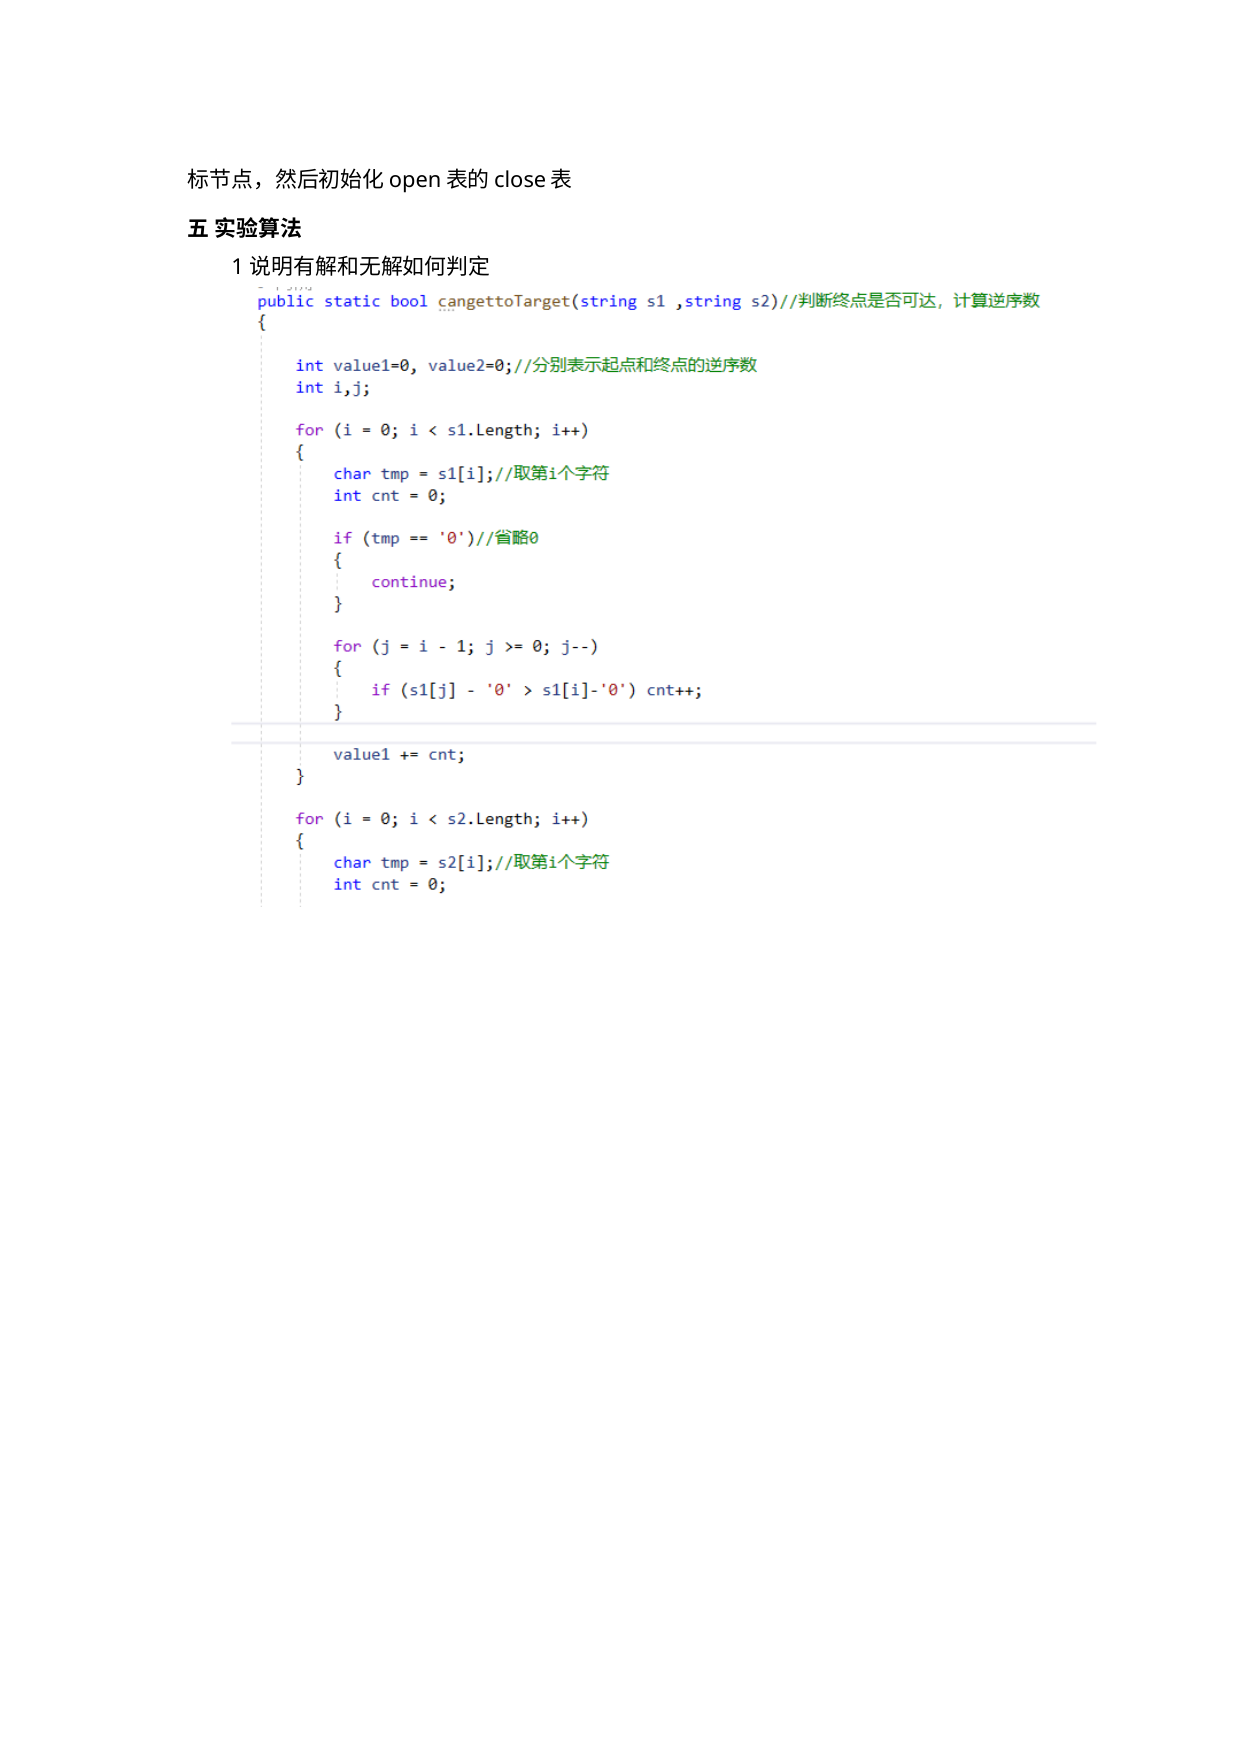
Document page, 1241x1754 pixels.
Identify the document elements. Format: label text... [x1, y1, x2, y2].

picture [231, 287, 1097, 907]
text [187, 162, 1053, 194]
text 五 实验算法 [187, 210, 1053, 243]
text 1 说明有解和无解如何判定 [187, 249, 1053, 282]
